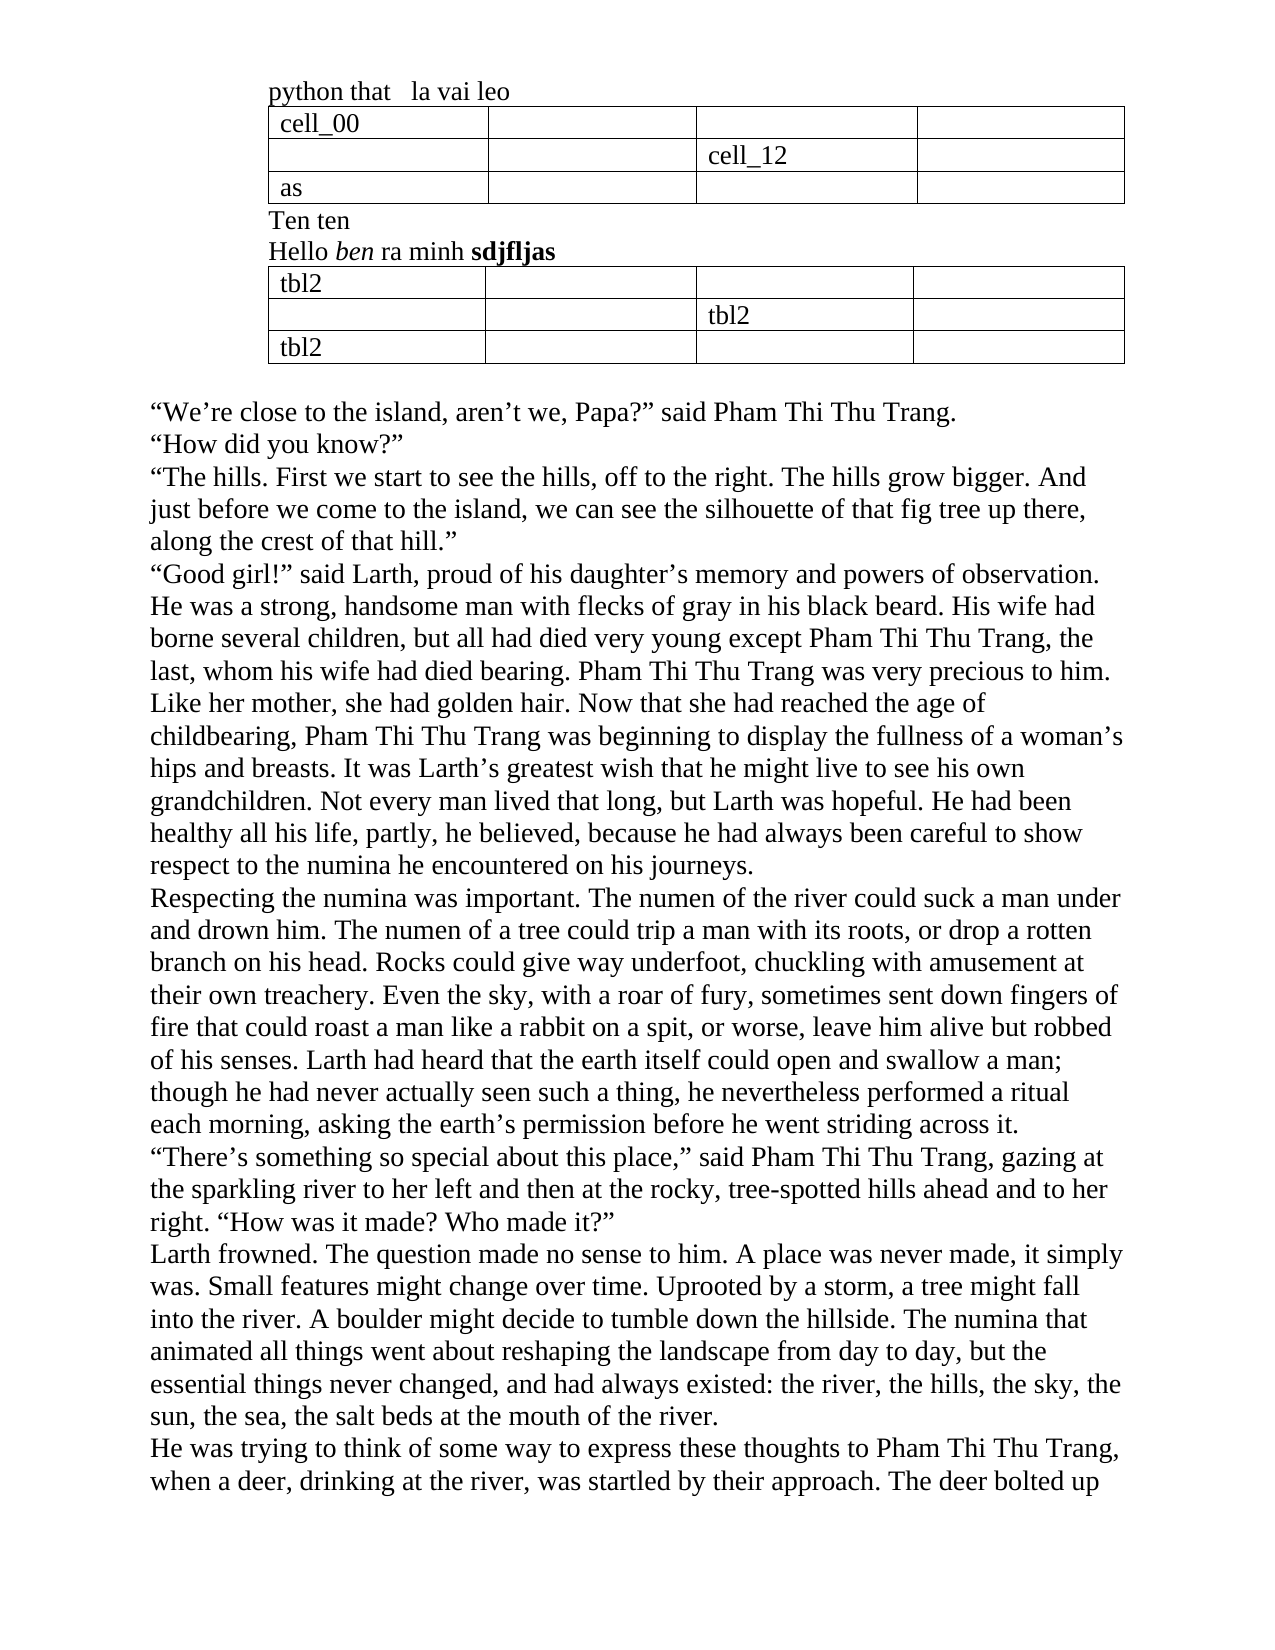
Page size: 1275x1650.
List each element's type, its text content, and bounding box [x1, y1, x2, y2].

text Larth frowned. The question made no sense to him. A place was never made, it simply was. Small features might change over time. Uprooted by a storm, a tree might fall into the river. A boulder might decide to tumble down the hillside. The numina that animated all things went about reshaping the landscape from day to day, but the essential things never changed, and had always existed: the river, the hills, the sky, the sun, the sea, the salt beds at the mouth of the river. [150, 1237, 1125, 1431]
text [150, 1431, 1125, 1496]
text “How did you know?” [150, 427, 1125, 459]
text “Good girl!” said Larth, proud of his daughter’s memory and powers of observation. He was a strong, handsome man with flecks of gray in his black beard. His wife had borne several children, but all had died very young except Pham Thi Thu Trang, the last, whom his wife had died bearing. Pham Thi Thu Trang was very precious to him. Like her mother, she had golden hair. Now that she had reached the age of childbearing, Pham Thi Thu Trang was beginning to display the fullness of a woman’s hips and breasts. It was Larth’s greatest wish that he might live to see his own grandchildren. Not every man lived that long, but Larth was hopeful. He had been healthy all his life, partly, he believed, because he had always been careful to show respect to the numina he encountered on his journeys. [150, 557, 1125, 881]
text “We’re close to the island, aren’t we, Papa?” said Pham Thi Thu Trang. [150, 395, 1125, 427]
text Respecting the numina was important. The numen of the river could suck a man under and drown him. The numen of a tree could trip a man with its roots, or drop a rotten branch on his head. Rocks could give way underfoot, chuckling with amusement at their own treachery. Even the sky, with a roar of fury, sometimes sent down fingers of fire that could roast a man like a rabbit on a spit, or worse, leave him alive but robbed of his senses. Larth had heard that the earth itself could open and swallow a man; though he had never actually seen such a thing, he nevertheless performed a ritual each morning, asking the earth’s permission before he went striding across it. [150, 881, 1125, 1140]
text “There’s something so special about this place,” said Pham Thi Thu Trang, gazing at the sparkling river to her left and then at the rocky, tree-spotted hills ahead and to her right. “How was it made? Who made it?” [150, 1140, 1125, 1237]
